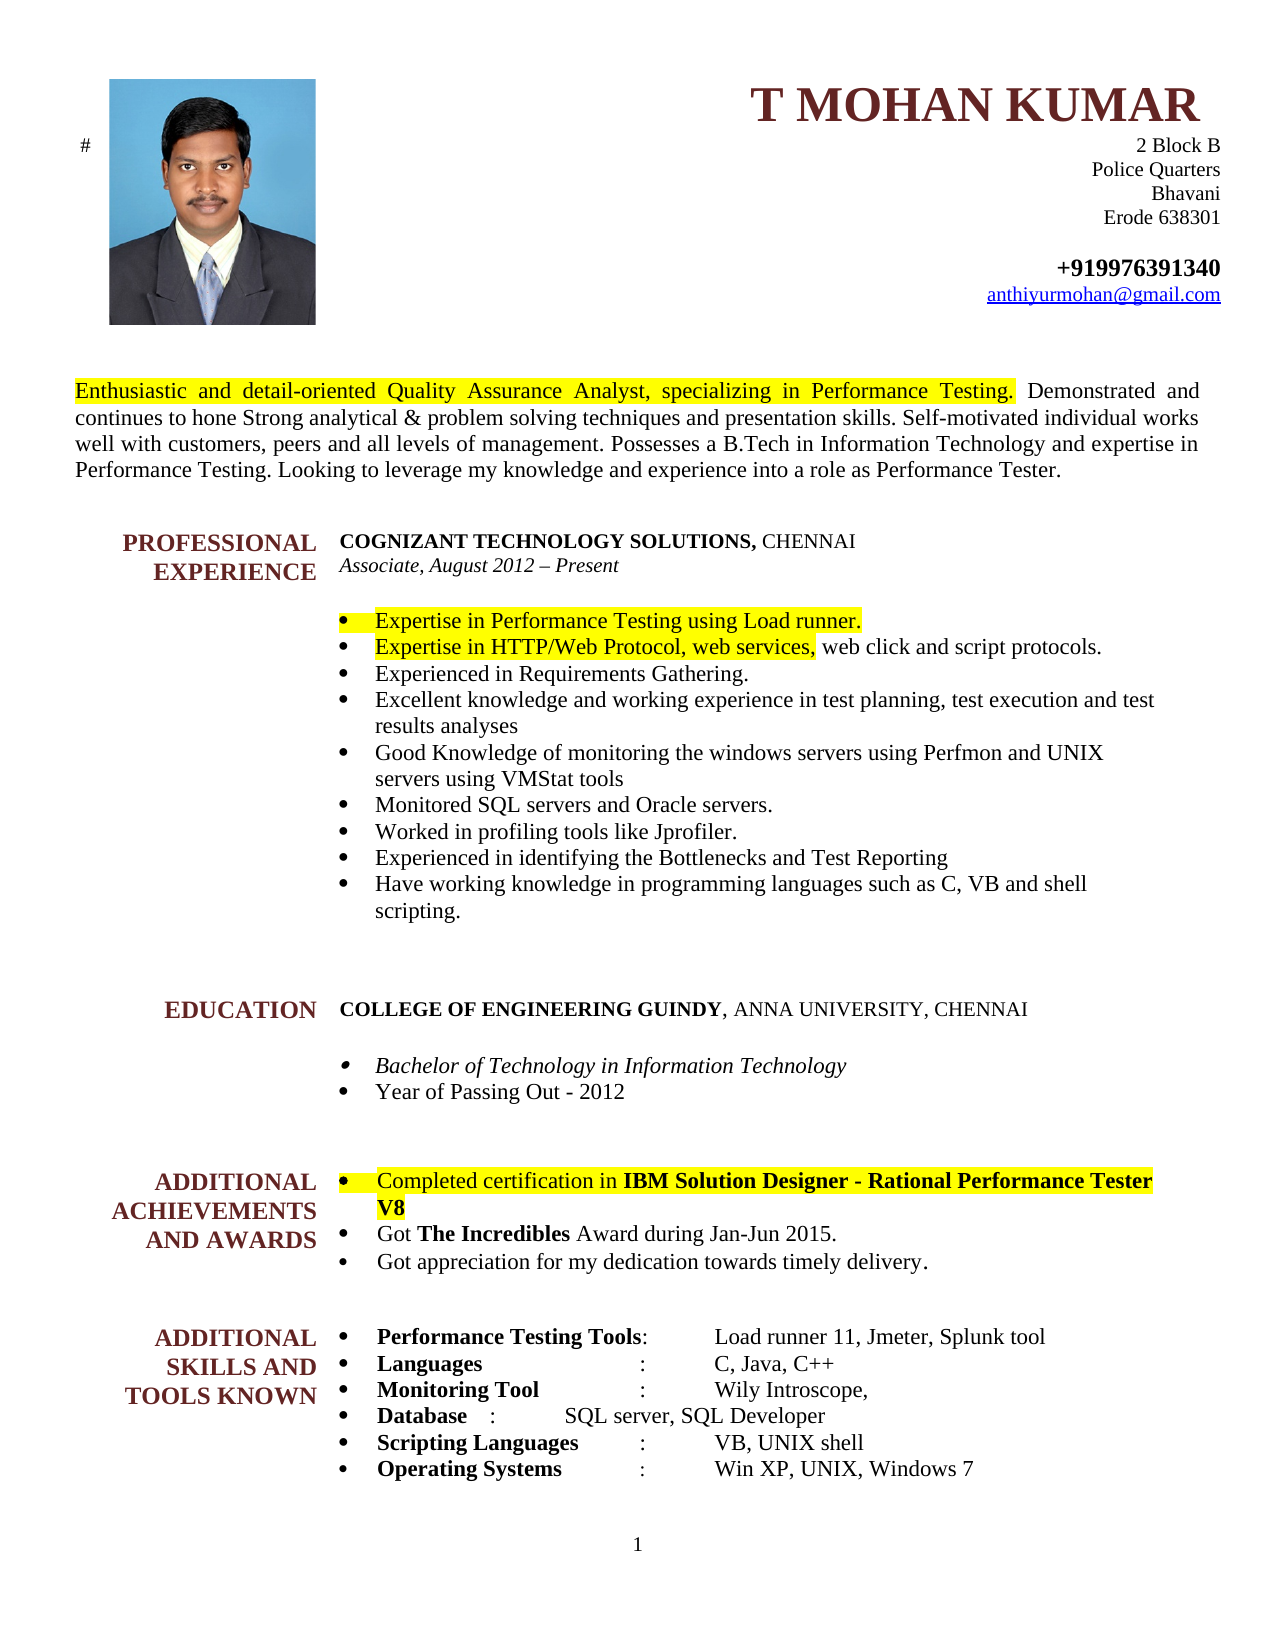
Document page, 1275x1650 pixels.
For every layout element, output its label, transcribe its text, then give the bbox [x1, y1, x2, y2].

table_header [84, 1323, 328, 1529]
text # 2 Block B [75, 132, 1221, 157]
text +919976391340 [75, 253, 1221, 282]
table_cell Education [84, 995, 328, 1167]
text Police Quarters [75, 157, 1221, 181]
text Erode 638301 [75, 205, 1221, 229]
table_cell Completed certification in IBM Solution Designer - Rational Performance Tester V8 Got The Incredibles Award during Jan-Jun 2015. Got appreciation for my dedication towards timely delivery. [328, 1167, 1181, 1275]
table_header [328, 1323, 1181, 1529]
text T Mohan Kumar [75, 75, 1200, 132]
text Bhavani [75, 181, 1221, 205]
table_cell Additional ACHIEVEMENTS and Awards [84, 1167, 328, 1275]
text Enthusiastic and detail-oriented Quality Assurance Analyst, specializing in Performance Testing. Demonstrated and continues to hone Strong analytical & problem solving techniques and presentation skills. Self-motivated individual works well with customers, peers and all levels of management. Possesses a B.Tech in Information Technology and expertise in Performance Testing. Looking to leverage my knowledge and experience into a role as Performance Tester. [75, 377, 1200, 483]
table_cell College of Engineering Guindy, Anna University, Chennai Bachelor of Technology in Information Technology Year of Passing Out - 2012 [328, 995, 1181, 1167]
picture [109, 229, 316, 253]
picture [109, 306, 316, 325]
table_header Cognizant Technology Solutions, Chennai Associate, August 2012 – Present Expertise in Performance Testing using Load runner. Expertise in HTTP/Web Protocol, web services, web click and script protocols. Experienced in Requirements Gathering. Excellent knowledge and working experience in test planning, test execution and test results analyses Good Knowledge of monitoring the windows servers using Perfmon and UNIX servers using VMStat tools Monitored SQL servers and Oracle servers. Worked in profiling tools like Jprofiler. Experienced in identifying the Bottlenecks and Test Reporting Have working knowledge in programming languages such as C, VB and shell scripting. [328, 529, 1181, 995]
table_header Professional Experience [84, 529, 328, 995]
text anthiyurmohan@gmail.com [75, 282, 1221, 306]
